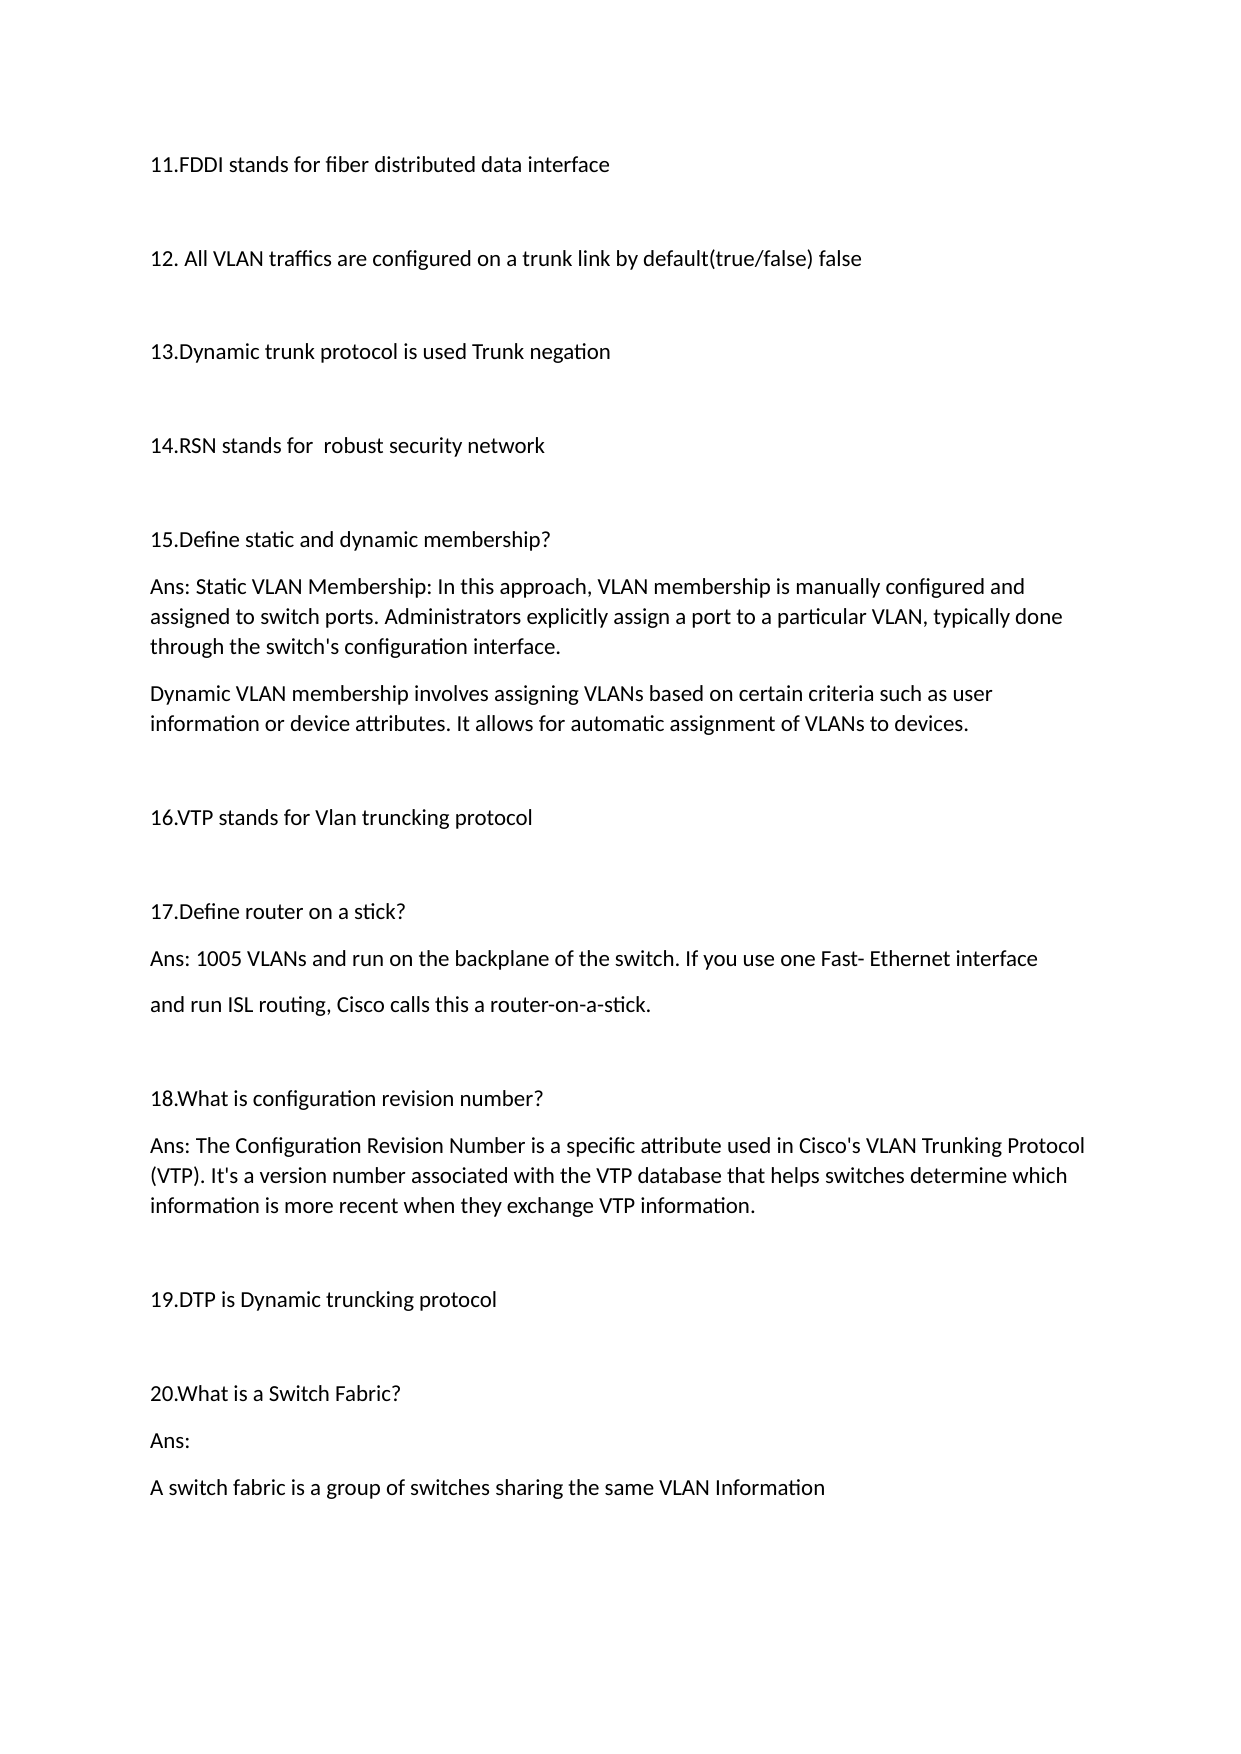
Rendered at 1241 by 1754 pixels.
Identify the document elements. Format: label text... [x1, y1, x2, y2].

text 16.VTP stands for Vlan truncking protocol [150, 803, 1090, 831]
text 11.FDDI stands for fiber distributed data interface [150, 150, 1090, 178]
text Ans: 1005 VLANs and run on the backplane of the switch. If you use one Fast- Ethernet interface [150, 944, 1090, 972]
text Ans: [150, 1426, 1090, 1454]
text 14.RSN stands for robust security network [150, 431, 1090, 459]
text and run ISL routing, Cisco calls this a router-on-a-stick. [150, 991, 1090, 1019]
text Dynamic VLAN membership involves assigning VLANs based on certain criteria such as user information or device attributes. It allows for automatic assignment of VLANs to devices. [150, 679, 1090, 737]
text Ans: Static VLAN Membership: In this approach, VLAN membership is manually configured and assigned to switch ports. Administrators explicitly assign a port to a particular VLAN, typically done through the switch's configuration interface. [150, 572, 1090, 660]
text 13.Dynamic trunk protocol is used Trunk negation [150, 337, 1090, 366]
text 17.Define router on a stick? [150, 897, 1090, 925]
text A switch fabric is a group of switches sharing the same VLAN Information [150, 1473, 1090, 1501]
text 12. All VLAN traffics are configured on a trunk link by default(true/false) false [150, 244, 1090, 272]
text 19.DTP is Dynamic truncking protocol [150, 1285, 1090, 1313]
text Ans: The Configuration Revision Number is a specific attribute used in Cisco's VLAN Trunking Protocol (VTP). It's a version number associated with the VTP database that helps switches determine which information is more recent when they exchange VTP information. [150, 1131, 1090, 1220]
text 15.Define static and dynamic membership? [150, 525, 1090, 553]
text 20.What is a Switch Fabric? [150, 1379, 1090, 1407]
text 18.What is configuration revision number? [150, 1084, 1090, 1112]
